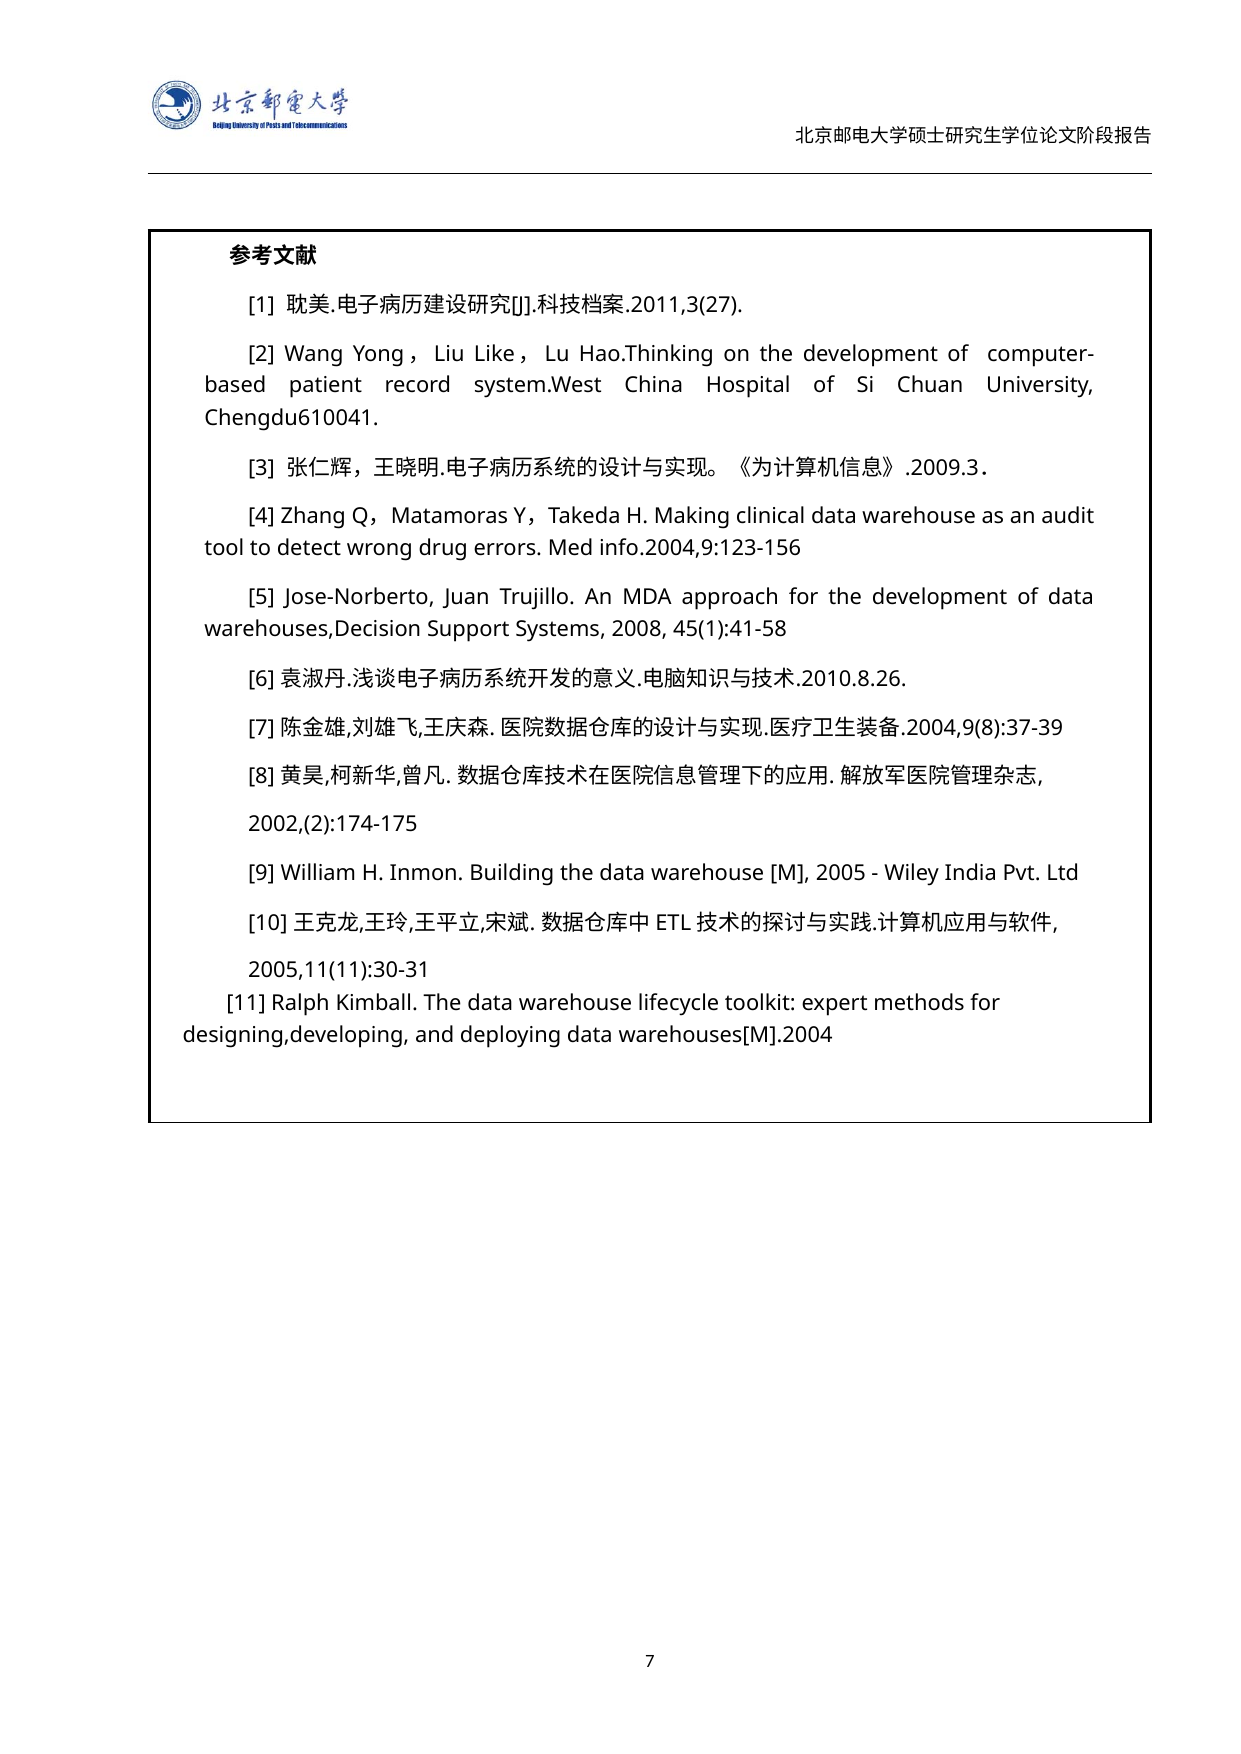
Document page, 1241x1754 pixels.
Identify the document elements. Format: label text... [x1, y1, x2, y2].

picture [147, 59, 355, 148]
table_header 参考文献 [1] 耽美.电子病历建设研究[J].科技档案.2011,3(27). [2] Wang Yong，Liu Like，Lu Hao.Thinking on the development of computer-based patient record system.West China Hospital of Si Chuan University, Chengdu610041. [3] 张仁辉，王晓明.电子病历系统的设计与实现。《为计算机信息》.2009.3． [4] Zhang Q，Matamoras Y，Takeda H. Making clinical data warehouse as an audit tool to detect wrong drug errors. Med info.2004,9:123-156 [5] Jose-Norberto, Juan Trujillo. An MDA approach for the development of data warehouses,Decision Support Systems, 2008, 45(1):41-58 [6] 袁淑丹.浅谈电子病历系统开发的意义.电脑知识与技术.2010.8.26. [7] 陈金雄,刘雄飞,王庆森. 医院数据仓库的设计与实现.医疗卫生装备.2004,9(8):37-39 [8] 黄昊,柯新华,曾凡. 数据仓库技术在医院信息管理下的应用. 解放军医院管理杂志, 2002,(2):174-175 [9] William H. Inmon. Building the data warehouse [M], 2005 - Wiley India Pvt. Ltd [10] 王克龙,王玲,王平立,宋斌. 数据仓库中 ETL 技术的探讨与实践.计算机应用与软件, 2005,11(11):30-31 [11] Ralph Kimball. The data warehouse lifecycle toolkit: expert methods for designing,developing, and deploying data warehouses[M].2004 [151, 232, 1149, 1122]
